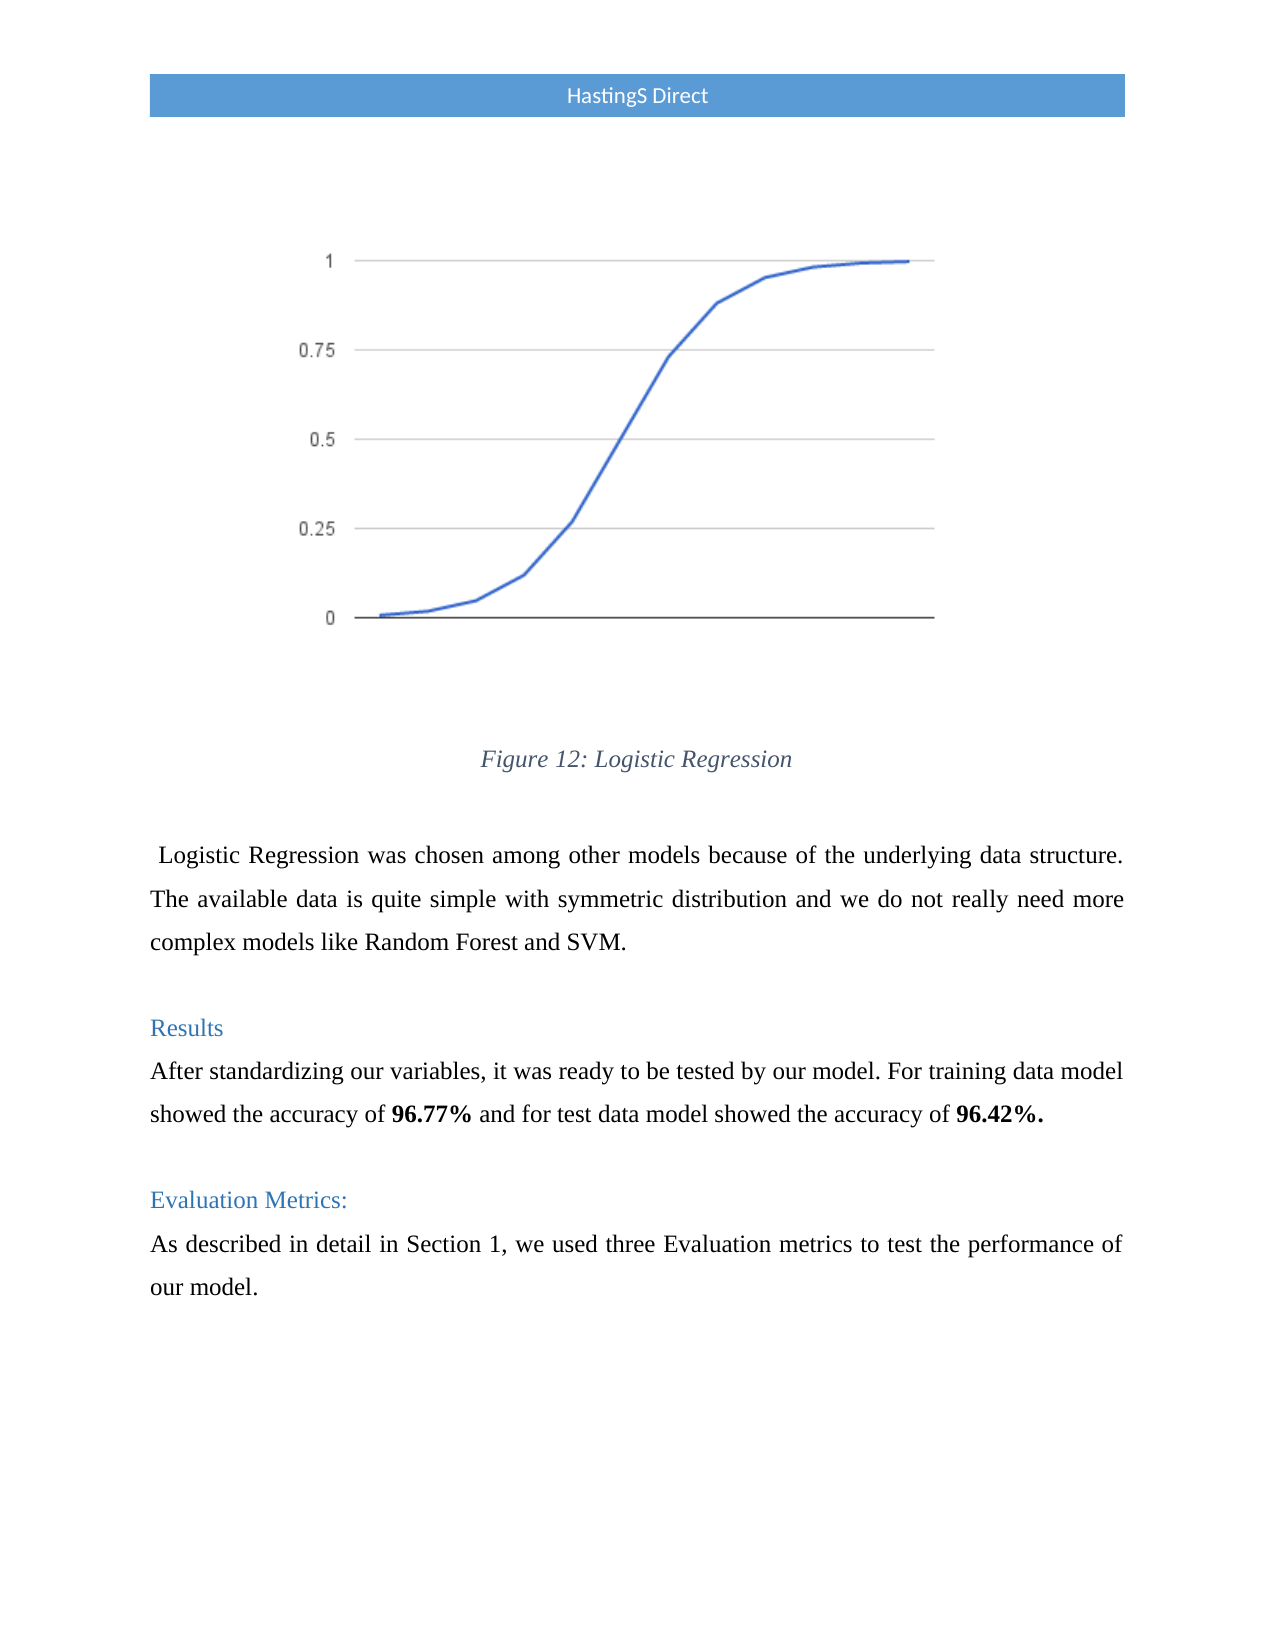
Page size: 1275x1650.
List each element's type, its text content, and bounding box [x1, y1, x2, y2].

text Logistic Regression was chosen among other models because of the underlying data structure. The available data is quite simple with symmetric distribution and we do not really need more complex models like Random Forest and SVM. [150, 841, 1125, 956]
subtitle Results [150, 1013, 1125, 1042]
picture [175, 150, 1113, 730]
subtitle Evaluation Metrics: [150, 1186, 1125, 1214]
text As described in detail in Section 1, we used three Evaluation metrics to test the performance of our model. [150, 1229, 1125, 1301]
text Figure 12: Logistic Regression [150, 744, 1125, 773]
text After standardizing our variables, it was ready to be tested by our model. For training data model showed the accuracy of 96.77% and for test data model showed the accuracy of 96.42%. [150, 1056, 1125, 1128]
